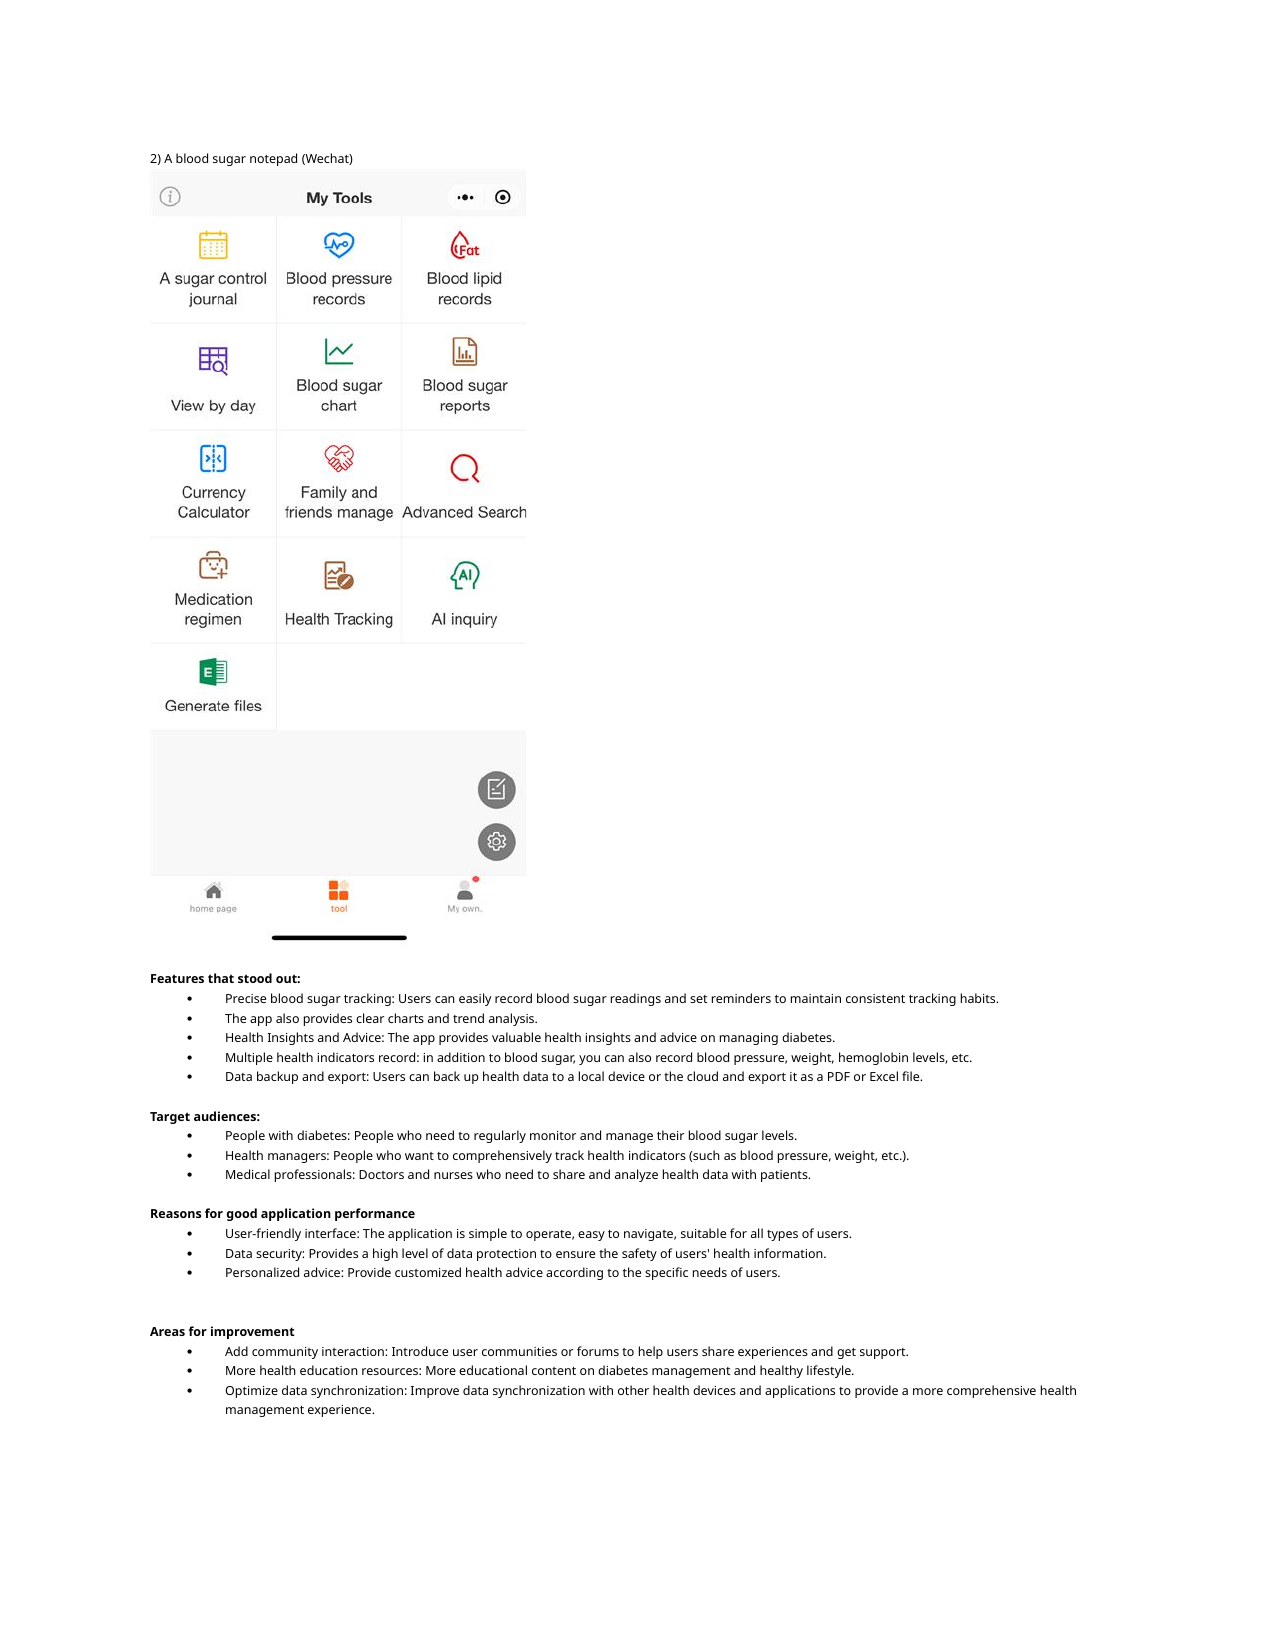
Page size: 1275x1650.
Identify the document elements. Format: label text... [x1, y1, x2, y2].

text Areas for improvement [150, 1323, 1125, 1340]
list Multiple health indicators record: in addition to blood sugar, you can also record blood pressure, weight, hemoglobin levels, etc. [187, 1049, 1125, 1066]
picture [150, 169, 527, 946]
list The app also provides clear charts and trend analysis. [187, 1010, 1125, 1027]
list Health Insights and Advice: The app provides valuable health insights and advice on managing diabetes. [187, 1029, 1125, 1046]
list Health managers: People who want to comprehensively track health indicators (such as blood pressure, weight, etc.). [187, 1147, 1125, 1164]
list Data backup and export: Users can back up health data to a local device or the cloud and export it as a PDF or Excel file. [187, 1068, 1125, 1086]
text 2) A blood sugar notepad (Wechat) [150, 150, 1125, 167]
text Features that stood out: [150, 971, 1125, 988]
list Optimize data synchronization: Improve data synchronization with other health devices and applications to provide a more comprehensive health management experience. [187, 1382, 1125, 1418]
list More health education resources: More educational content on diabetes management and healthy lifestyle. [187, 1362, 1125, 1379]
text Target audiences: [150, 1108, 1125, 1125]
list People with diabetes: People who need to regularly monitor and manage their blood sugar levels. [187, 1127, 1125, 1144]
text Reasons for good application performance [150, 1206, 1125, 1223]
list Personalized advice: Provide customized health advice according to the specific needs of users. [187, 1264, 1125, 1281]
list Precise blood sugar tracking: Users can easily record blood sugar readings and set reminders to maintain consistent tracking habits. [187, 990, 1125, 1007]
list Medical professionals: Doctors and nurses who need to share and analyze health data with patients. [187, 1166, 1125, 1183]
list User-friendly interface: The application is simple to operate, easy to navigate, suitable for all types of users. [187, 1225, 1125, 1242]
list Data security: Provides a high level of data protection to ensure the safety of users' health information. [187, 1245, 1125, 1262]
list Add community interaction: Introduce user communities or forums to help users share experiences and get support. [187, 1343, 1125, 1360]
